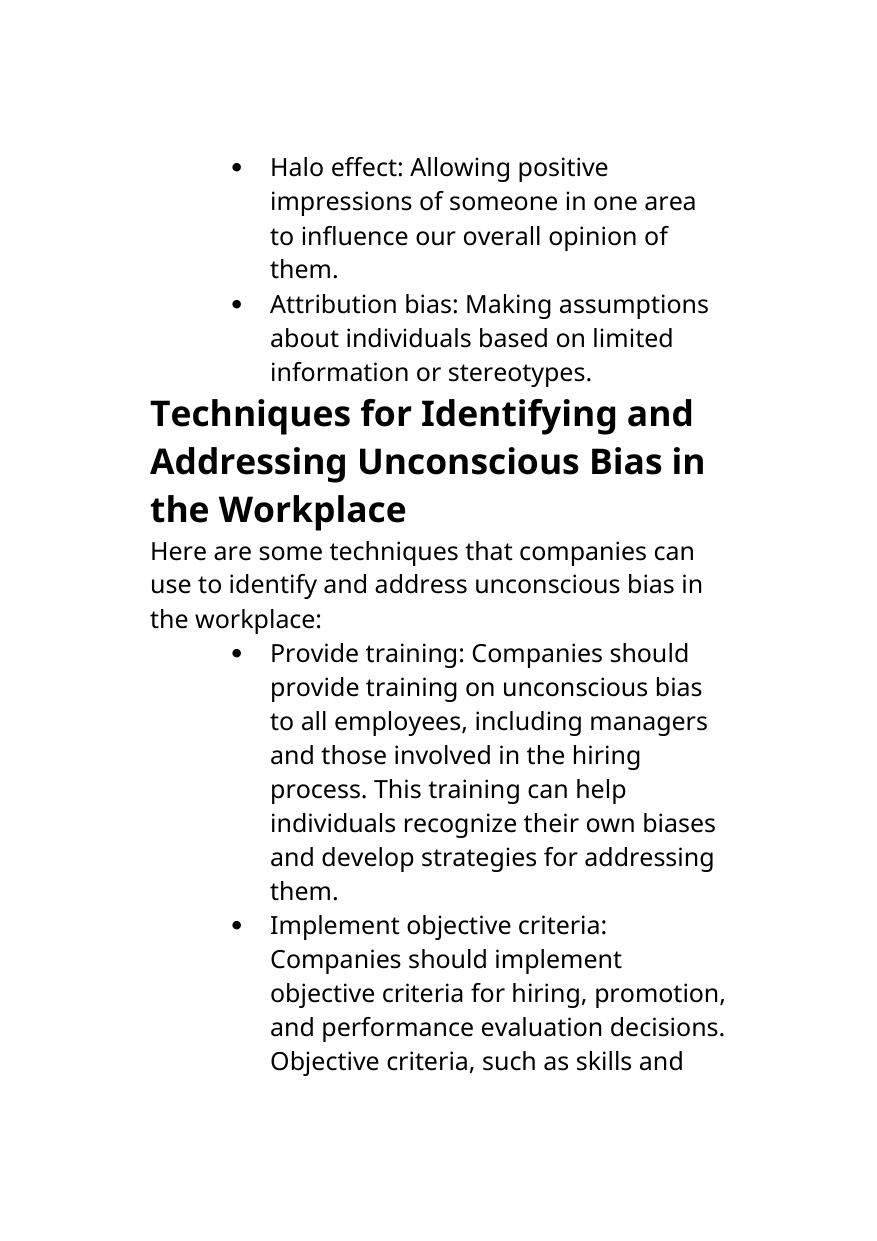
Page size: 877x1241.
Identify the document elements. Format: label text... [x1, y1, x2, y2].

list Provide training: Companies should provide training on unconscious bias to all employees, including managers and those involved in the hiring process. This training can help individuals recognize their own biases and develop strategies for addressing them. [232, 635, 727, 908]
list Attribution bias: Making assumptions about individuals based on limited information or stereotypes. [232, 286, 727, 388]
subtitle Techniques for Identifying and Addressing Unconscious Bias in the Workplace [150, 388, 727, 533]
text Here are some techniques that companies can use to identify and address unconscious bias in the workplace: [150, 533, 727, 635]
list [232, 908, 727, 1078]
list Halo effect: Allowing positive impressions of someone in one area to influence our overall opinion of them. [232, 150, 727, 286]
